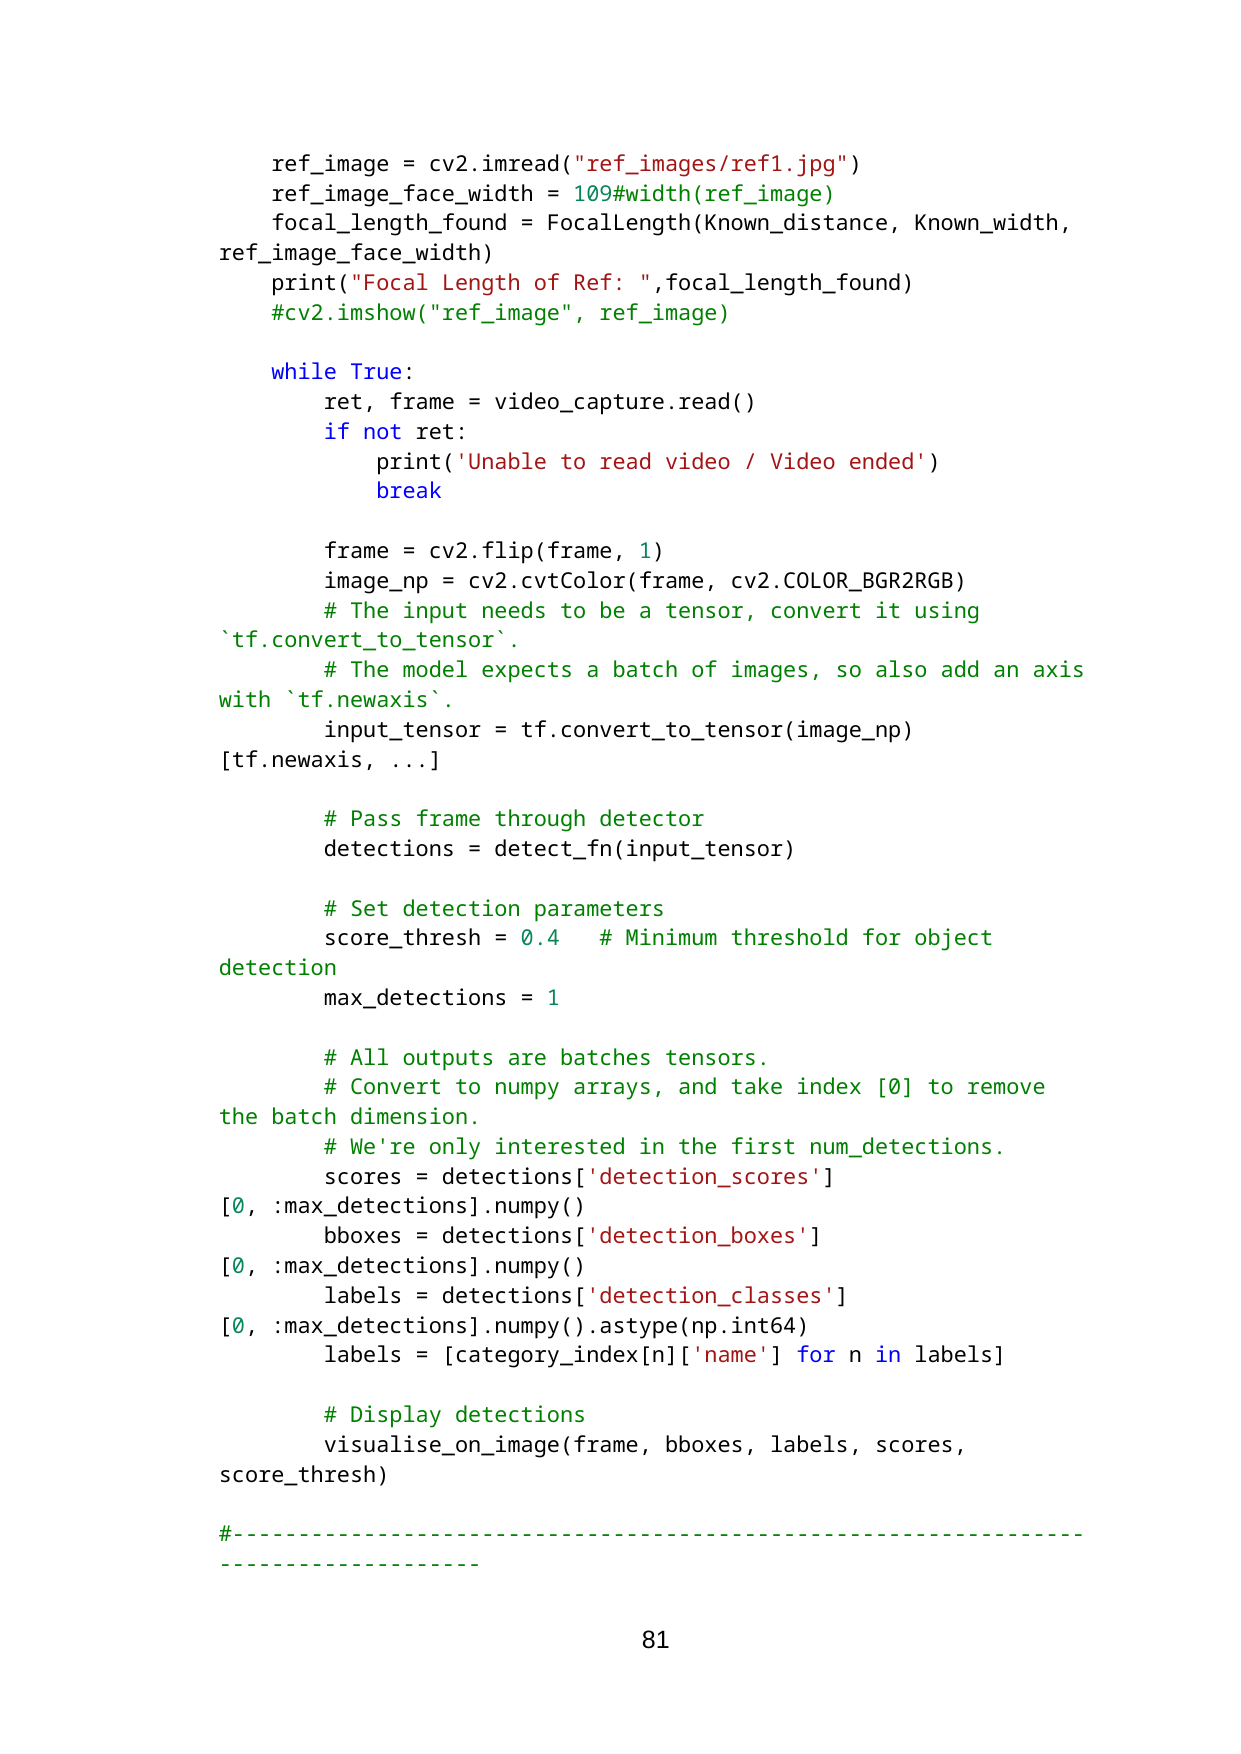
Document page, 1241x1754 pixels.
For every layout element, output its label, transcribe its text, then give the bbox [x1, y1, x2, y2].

text # The input needs to be a tensor, convert it using `tf.convert_to_tensor`. [218, 594, 1092, 654]
text bboxes = detections['detection_boxes'][0, :max_detections].numpy() [218, 1220, 1092, 1280]
text # Set detection parameters [218, 892, 1092, 922]
text while True: [218, 356, 1092, 386]
text input_tensor = tf.convert_to_tensor(image_np)[tf.newaxis, ...] [218, 714, 1092, 773]
text labels = detections['detection_classes'][0, :max_detections].numpy().astype(np.int64) [218, 1280, 1092, 1339]
text # Pass frame through detector [218, 803, 1092, 833]
text # We're only interested in the first num_detections. [218, 1131, 1092, 1161]
text print("Focal Length of Ref: ",focal_length_found) [218, 267, 1092, 297]
text #------------------------------------------------------------------------------------- [218, 1488, 1092, 1578]
text labels = [category_index[n]['name'] for n in labels] [218, 1339, 1092, 1369]
text # The model expects a batch of images, so also add an axis with `tf.newaxis`. [218, 654, 1092, 714]
text ret, frame = video_capture.read() [218, 386, 1092, 416]
text score_thresh = 0.4 # Minimum threshold for object detection [218, 922, 1092, 982]
text ref_image = cv2.imread("ref_images/ref1.jpg") [218, 148, 1092, 177]
text focal_length_found = FocalLength(Known_distance, Known_width, ref_image_face_width) [218, 207, 1092, 267]
text if not ret: [218, 416, 1092, 446]
text break [218, 475, 1092, 505]
text detections = detect_fn(input_tensor) [218, 833, 1092, 863]
text ref_image_face_width = 109#width(ref_image) [218, 177, 1092, 207]
text #cv2.imshow("ref_image", ref_image) [218, 297, 1092, 326]
text frame = cv2.flip(frame, 1) [218, 535, 1092, 565]
text # Convert to numpy arrays, and take index [0] to remove the batch dimension. [218, 1071, 1092, 1131]
text scores = detections['detection_scores'][0, :max_detections].numpy() [218, 1161, 1092, 1220]
text max_detections = 1 [218, 982, 1092, 1012]
text # Display detections [218, 1399, 1092, 1429]
text # All outputs are batches tensors. [218, 1041, 1092, 1071]
text image_np = cv2.cvtColor(frame, cv2.COLOR_BGR2RGB) [218, 565, 1092, 594]
text print('Unable to read video / Video ended') [218, 446, 1092, 475]
text visualise_on_image(frame, bboxes, labels, scores, score_thresh) [218, 1429, 1092, 1488]
